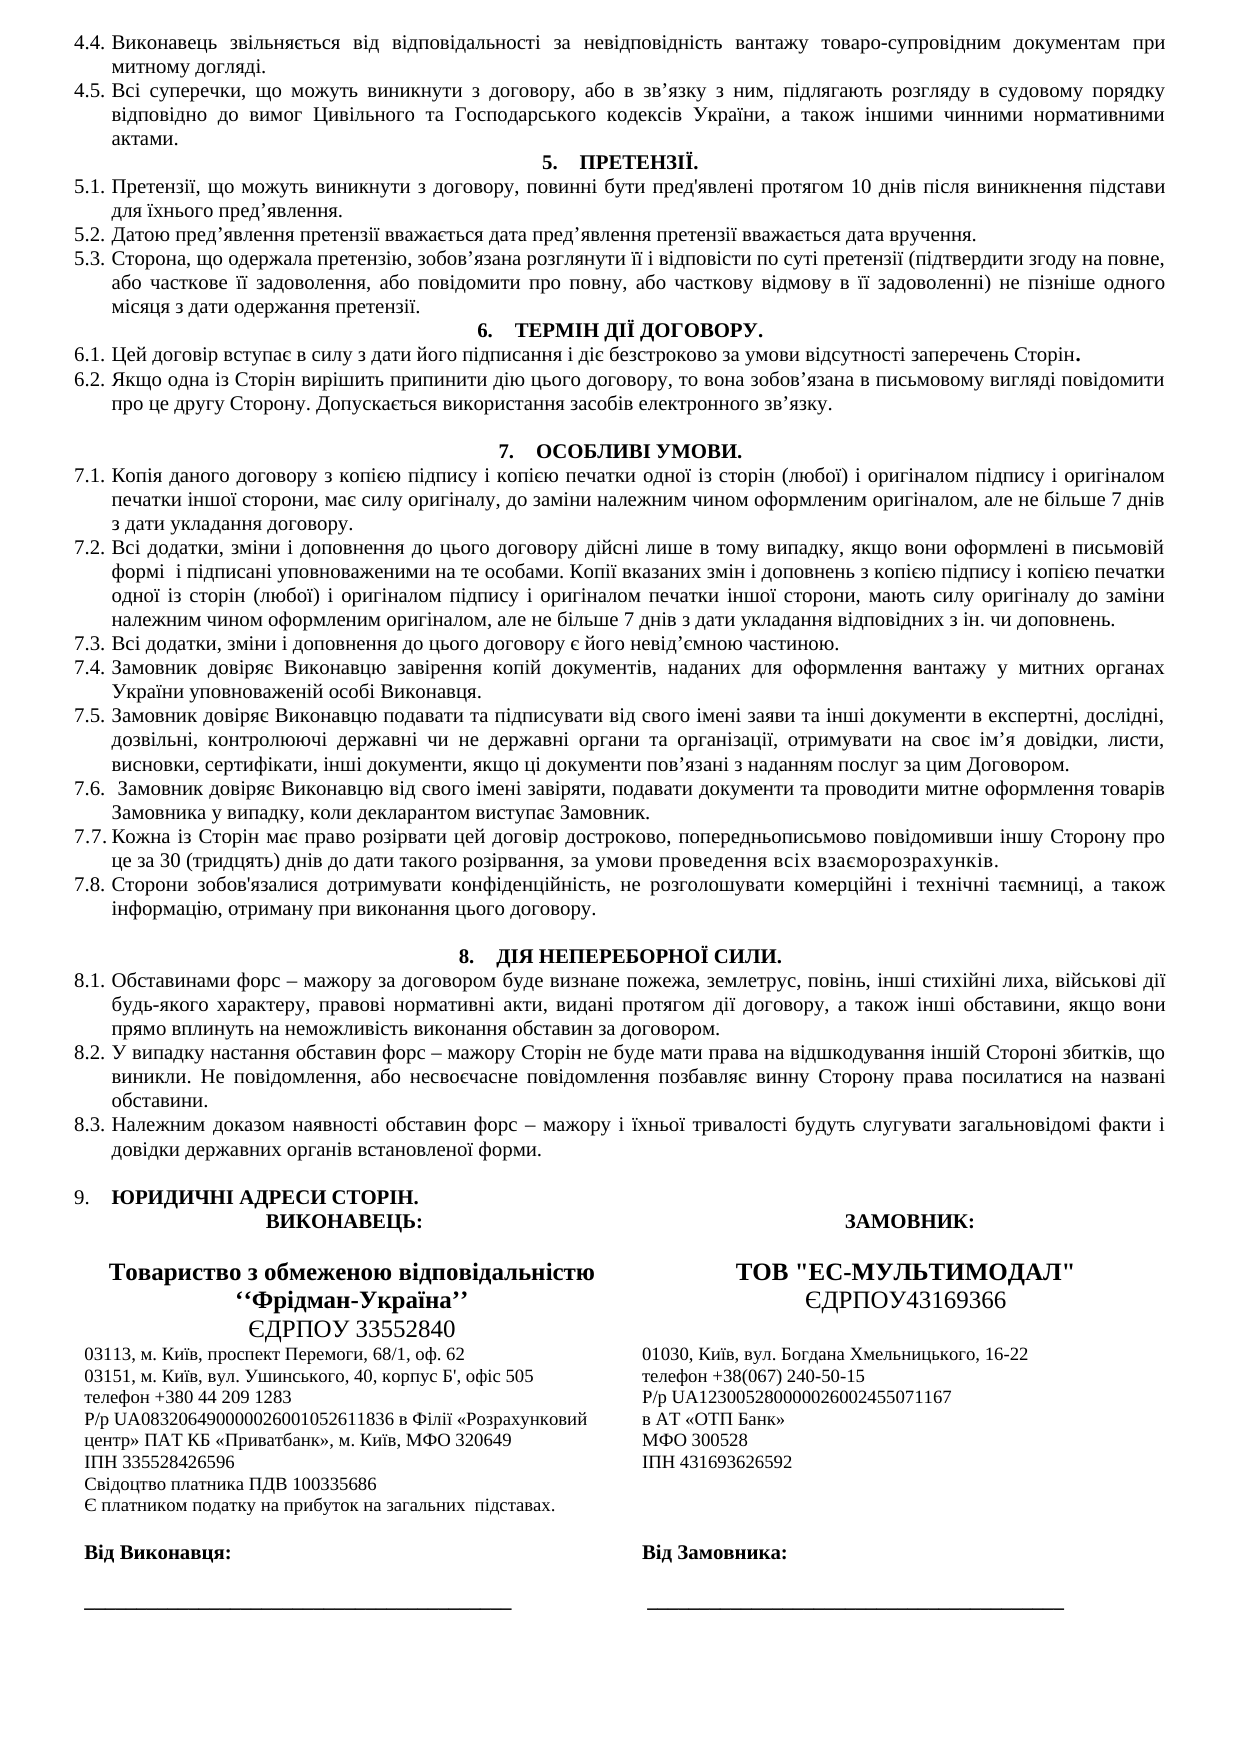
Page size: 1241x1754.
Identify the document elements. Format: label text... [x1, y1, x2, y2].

list ДІЯ НЕПЕРЕБОРНОЇ СИЛИ. [74, 944, 1167, 968]
list Замовник довіряє Виконавцю від свого імені завіряти, подавати документи та проводити митне оформлення товарів Замовника у випадку, коли декларантом виступає Замовник. [74, 776, 1167, 824]
list У випадку настання обставин форс – мажору Сторін не буде мати права на відшкодування іншій Стороні збитків, що виникли. Не повідомлення, або несвоєчасне повідомлення позбавляє винну Сторону права посилатися на названі обставини. [74, 1040, 1167, 1112]
list Цей договір вступає в силу з дати його підписання і діє безстроково за умови відсутності заперечень Сторін. [74, 342, 1167, 366]
list Обставинами форс – мажору за договором буде визнане пожежа, землетрус, повінь, інші стихійні лиха, військові дії будь-якого характеру, правові нормативні акти, видані протягом дії договору, а також інші обставини, якщо вони прямо вплинуть на неможливість виконання обставин за договором. [74, 968, 1167, 1040]
list Належним доказом наявності обставин форс – мажору і їхньої тривалості будуть слугувати загальновідомі факти і довідки державних органів встановленої форми. [74, 1112, 1167, 1161]
list Якщо одна із Сторін вирішить припинити дію цього договору, то вона зобов’язана в письмовому вигляді повідомити про це другу Сторону. Допускається використання засобів електронного зв’язку. [74, 366, 1167, 414]
list Датою пред’явлення претензії вважається дата пред’явлення претензії вважається дата вручення. [74, 222, 1167, 246]
table_header Товариство з обмеженою відповідальністю ‘‘Фрідман-Україна’’ ЄДРПОУ 33552840 [73, 1257, 631, 1343]
list ЮРИДИЧНІ АДРЕСИ СТОРІН. [74, 1184, 1167, 1209]
list Сторона, що одержала претензію, зобов’язана розглянути її і відповісти по суті претензії (підтвердити згоду на повне, або часткове її задоволення, або повідомити про повну, або часткову відмову в її задоволенні) не пізніше одного місяця з дати одержання претензії. [74, 246, 1167, 318]
list Замовник довіряє Виконавцю завірення копій документів, наданих для оформлення вантажу у митних органах України уповноваженій особі Виконавця. [74, 655, 1167, 703]
table_cell 01030, Київ, вул. Богдана Хмельницького, 16-22 телефон +38(067) 240-50-15 Р/р UA123005280000026002455071167 в АТ «ОТП Банк» МФО 300528 IПН 431693626592 [631, 1343, 1180, 1516]
list Кожна із Сторін має право розірвати цей договір достроково, попередньописьмово повідомивши іншу Сторону про це за 30 (тридцять) днів до дати такого розірвання, за умови проведення всіх взаєморозрахунків. [74, 824, 1167, 872]
list ТЕРМІН ДІЇ ДОГОВОРУ. [74, 318, 1167, 342]
table_cell Від Замовника: ________________________________________ [631, 1516, 1180, 1612]
list Копія даного договору з копією підпису і копією печатки одної із сторін (любої) і оригіналом підпису і оригіналом печатки іншої сторони, має силу оригіналу, до заміни належним чином оформленим оригіналом, але не більше 7 днів з дати укладання договору. [74, 463, 1167, 535]
list Всі суперечки, що можуть виникнути з договору, або в зв’язку з ним, підлягають розгляду в судовому порядку відповідно до вимог Цивільного та Господарського кодексів України, а також іншими чинними нормативними актами. [74, 78, 1167, 150]
list Замовник довіряє Виконавцю подавати та підписувати від свого імені заяви та інші документи в експертні, дослідні, дозвільні, контролюючі державні чи не державні органи та організації, отримувати на своє ім’я довідки, листи, висновки, сертифікати, інші документи, якщо ці документи пов’язані з наданням послуг за цим Договором. [74, 703, 1167, 776]
list Всі додатки, зміни і доповнення до цього договору дійсні лише в тому випадку, якщо вони оформлені в письмовій формі і підписані уповноваженими на те особами. Копії вказаних змін і доповнень з копією підпису і копією печатки одної із сторін (любої) і оригіналом підпису і оригіналом печатки іншої сторони, мають силу оригіналу до заміни належним чином оформленим оригіналом, але не більше 7 днів з дати укладання відповідних з ін. чи доповнень. [74, 535, 1167, 631]
table_header ТОВ "ЕС-МУЛЬТИМОДАЛ" ЄДРПОУ43169366 [631, 1257, 1180, 1343]
list Виконавець звільняється від відповідальності за невідповідність вантажу товаро-супровідним документам при митному догляді. [74, 29, 1167, 78]
text ВИКОНАВЕЦЬ: ЗАМОВНИК: [74, 1209, 1167, 1233]
list ПРЕТЕНЗІЇ. [74, 150, 1167, 174]
table_cell 03113, м. Київ, проспект Перемоги, 68/1, оф. 62 03151, м. Київ, вул. Ушинського, 40, корпус Б', офіс 505 телефон +380 44 209 1283 Р/р UA083206490000026001052611836 в Філії «Розрахунковий центр» ПАТ КБ «Приватбанк», м. Київ, МФО 320649 ІПН 335528426596 Свідоцтво платника ПДВ 100335686 Є платником податку на прибуток на загальних підставах. [73, 1343, 631, 1516]
list Претензії, що можуть виникнути з договору, повинні бути пред'явлені протягом 10 днів після виникнення підстави для їхнього пред’явлення. [74, 174, 1167, 222]
table_cell Від Виконавця: _________________________________________ [73, 1516, 631, 1612]
list Сторони зобов'язалися дотримувати конфіденційність, не розголошувати комерційні і технічні таємниці, а також інформацію, отриману при виконання цього договору. [74, 872, 1167, 920]
list ОСОБЛИВІ УМОВИ. [74, 439, 1167, 463]
list Всі додатки, зміни і доповнення до цього договору є його невід’ємною частиною. [74, 631, 1167, 655]
